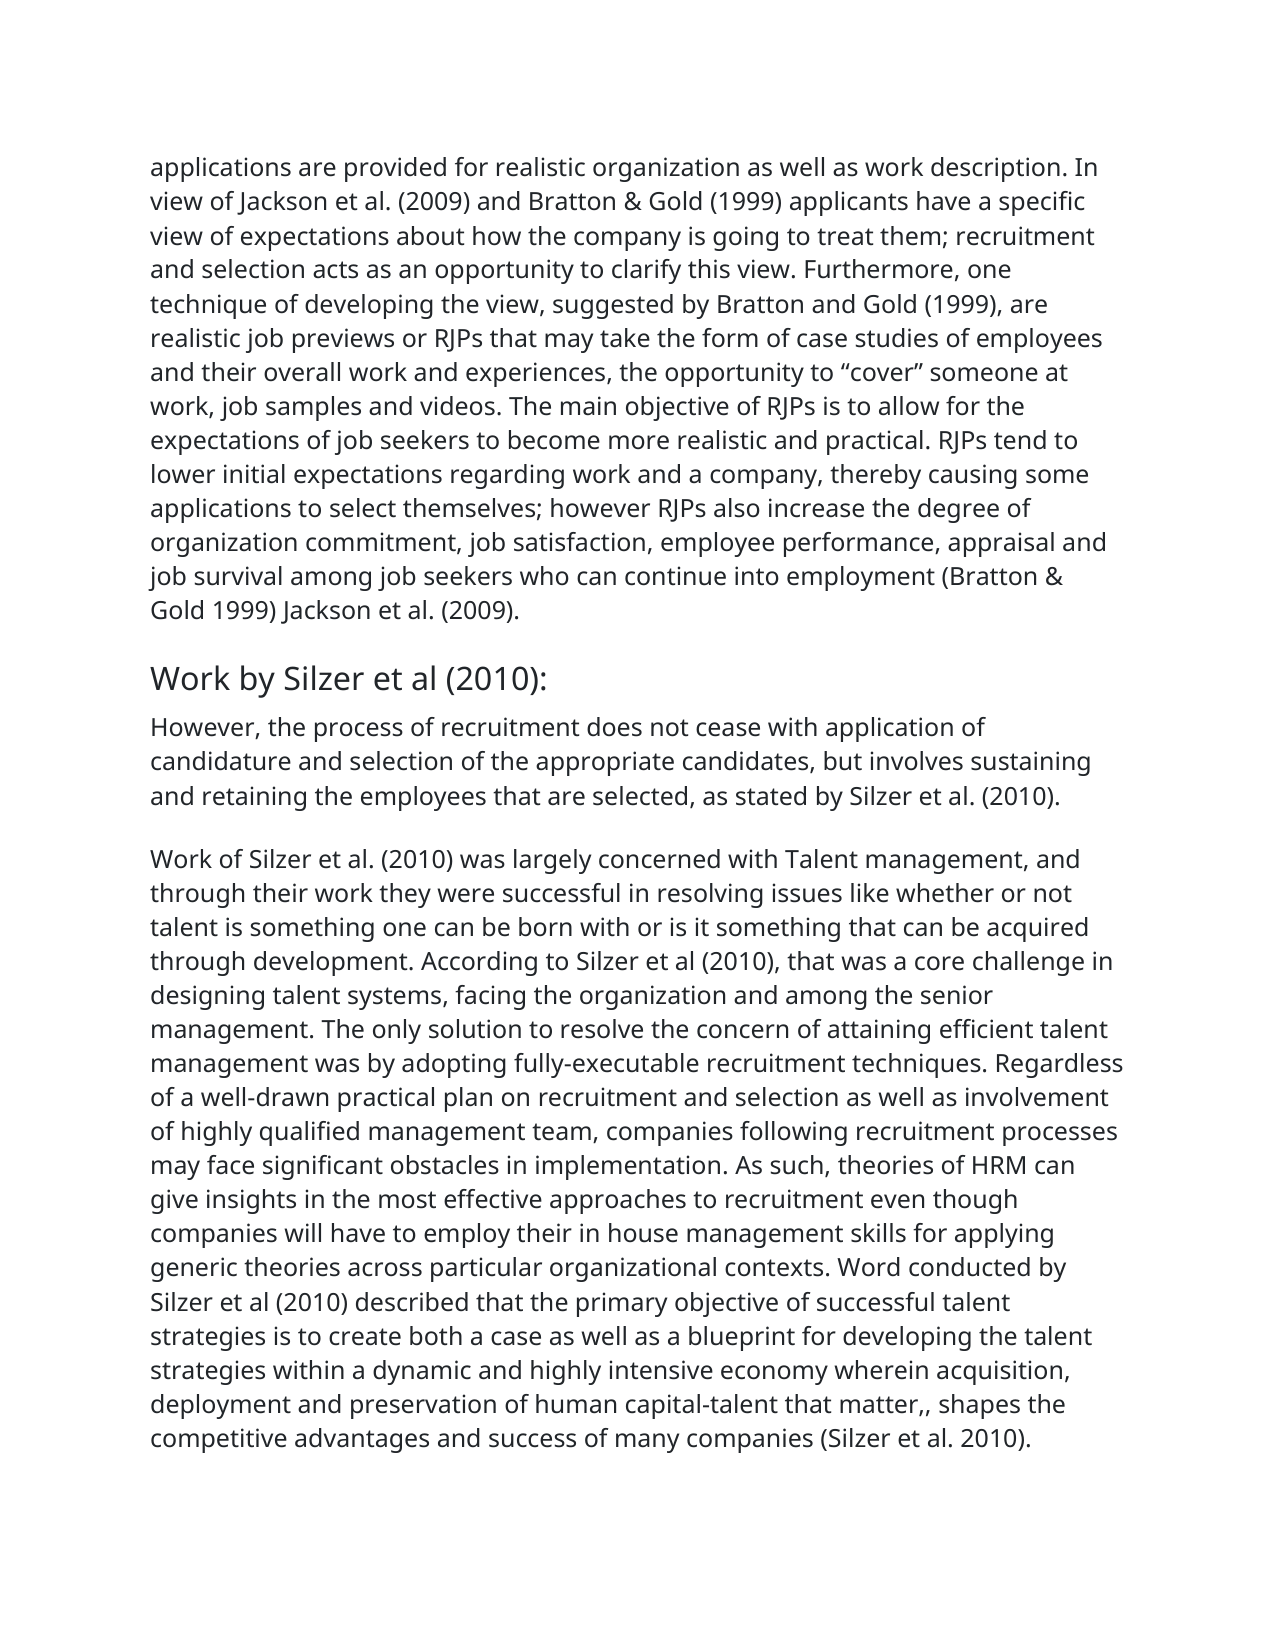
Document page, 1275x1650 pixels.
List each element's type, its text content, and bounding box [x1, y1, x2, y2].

text However, the process of recruitment does not cease with application of candidature and selection of the appropriate candidates, but involves sustaining and retaining the employees that are selected, as stated by Silzer et al. (2010). [150, 710, 1125, 812]
text Work of Silzer et al. (2010) was largely concerned with Talent management, and through their work they were successful in resolving issues like whether or not talent is something one can be born with or is it something that can be acquired through development. According to Silzer et al (2010), that was a core challenge in designing talent systems, facing the organization and among the senior management. The only solution to resolve the concern of attaining efficient talent management was by adopting fully-executable recruitment techniques. Regardless of a well-drawn practical plan on recruitment and selection as well as involvement of highly qualified management team, companies following recruitment processes may face significant obstacles in implementation. As such, theories of HRM can give insights in the most effective approaches to recruitment even though companies will have to employ their in house management skills for applying generic theories across particular organizational contexts. Word conducted by Silzer et al (2010) described that the primary objective of successful talent strategies is to create both a case as well as a blueprint for developing the talent strategies within a dynamic and highly intensive economy wherein acquisition, deployment and preservation of human capital-talent that matter,, shapes the competitive advantages and success of many companies (Silzer et al. 2010). [150, 841, 1125, 1454]
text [150, 150, 1125, 627]
text Work by Silzer et al (2010): [150, 656, 1125, 700]
